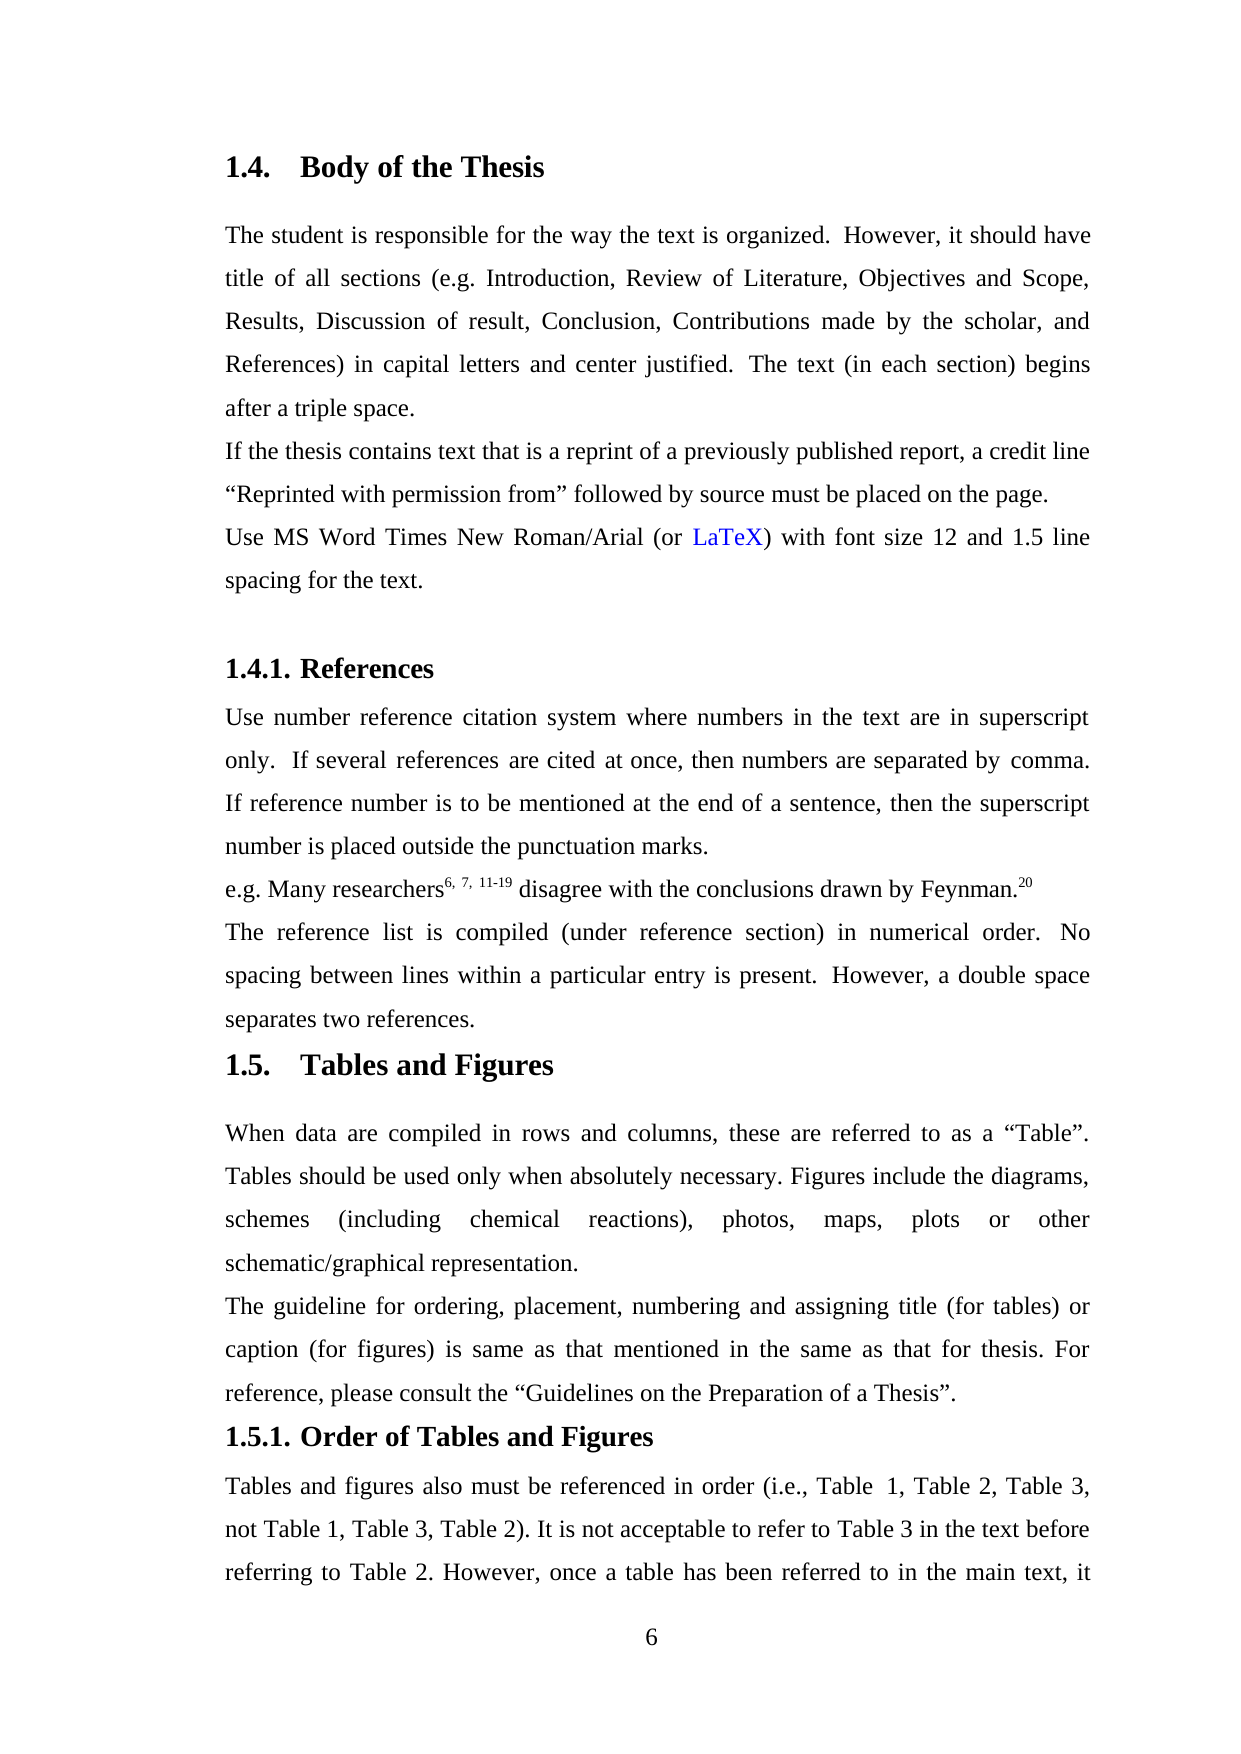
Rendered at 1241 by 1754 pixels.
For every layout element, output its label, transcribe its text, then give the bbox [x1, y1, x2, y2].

subtitle References [225, 651, 1211, 684]
text The student is responsible for the way the text is organized. However, it should have title of all sections (e.g. Introduction, Review of Literature, Objectives and Scope, Results, Discussion of result, Conclusion, Contributions made by the scholar, and References) in capital letters and center justified. The text (in each section) begins after a triple space. [225, 220, 1091, 421]
text The guideline for ordering, placement, numbering and assigning title (for tables) or caption (for figures) is same as that mentioned in the same as that for thesis. For reference, please consult the “Guidelines on the Preparation of a Thesis”. [225, 1291, 1091, 1406]
text Use number reference citation system where numbers in the text are in superscript only. If several references are cited at once, then numbers are separated by comma. If reference number is to be mentioned at the end of a sentence, then the superscript number is placed outside the punctuation marks. [225, 702, 1090, 860]
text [225, 1471, 1090, 1586]
text If the thesis contains text that is a reprint of a previously published report, a credit line “Reprinted with permission from” followed by source must be placed on the page. [225, 436, 1091, 508]
text e.g. Many researchers6, 7, 11-19 disagree with the conclusions drawn by Feynman.20 [225, 874, 1211, 903]
text When data are compiled in rows and columns, these are referred to as a “Table”. Tables should be used only when absolutely necessary. Figures include the diagrams, schemes (including chemical reactions), photos, maps, plots or other schematic/graphical representation. [225, 1118, 1091, 1276]
subtitle Order of Tables and Figures [225, 1421, 1211, 1453]
text The reference list is compiled (under reference section) in numerical order. No spacing between lines within a particular entry is present. However, a double space separates two references. [225, 917, 1090, 1032]
text Use MS Word Times New Roman/Arial (or LaTeX) with font size 12 and 1.5 line spacing for the text. [225, 522, 1091, 594]
subtitle Tables and Figures [225, 1047, 1211, 1082]
subtitle Body of the Thesis [225, 148, 1211, 184]
